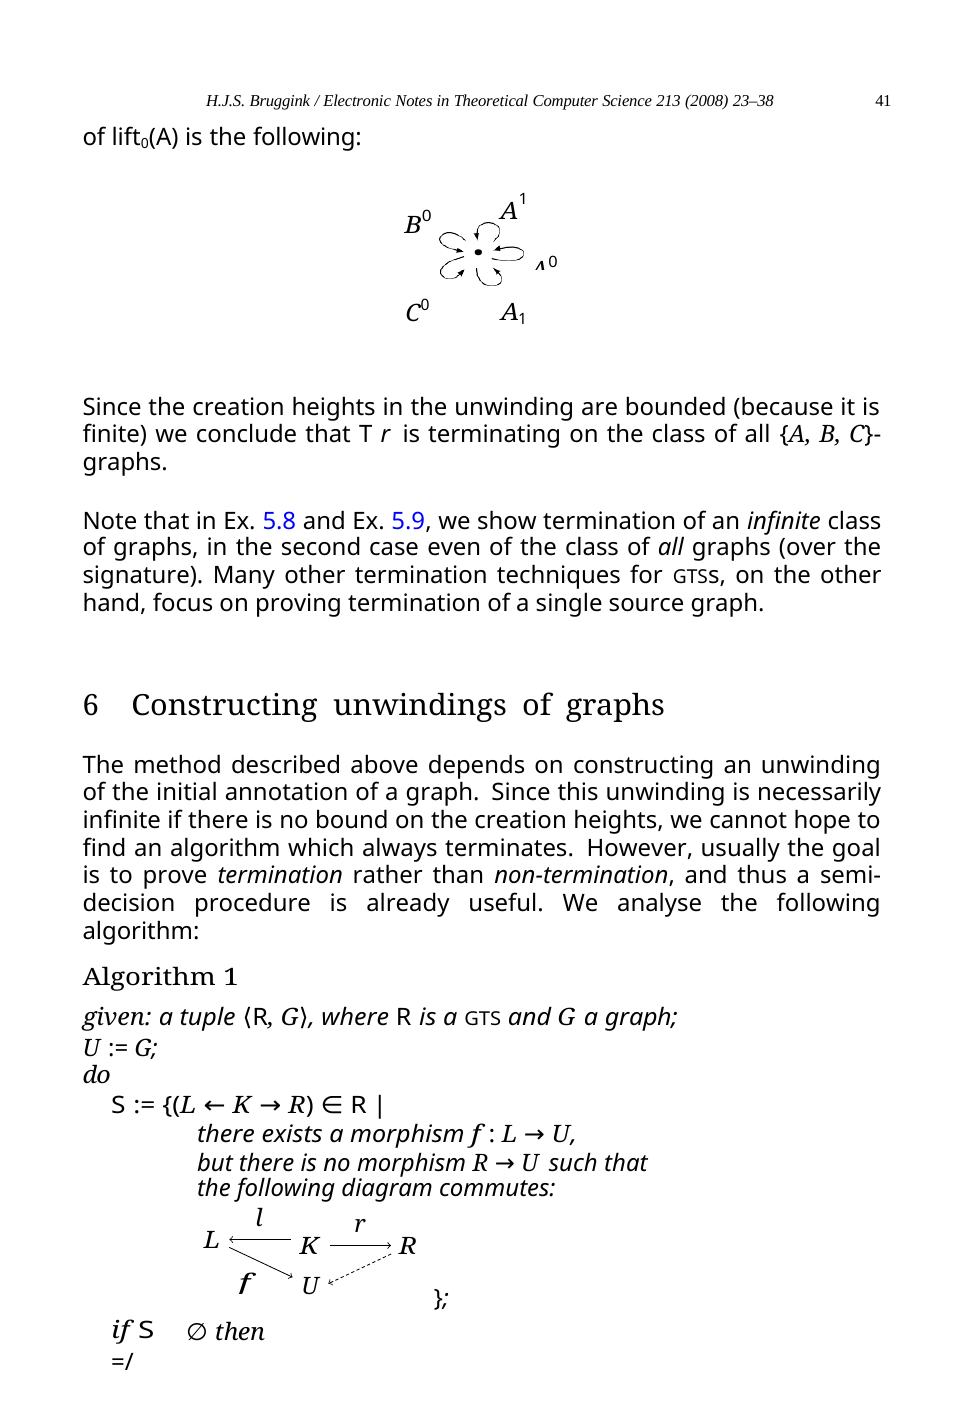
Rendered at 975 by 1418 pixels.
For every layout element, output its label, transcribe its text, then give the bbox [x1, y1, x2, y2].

text ∅ then [186, 1313, 910, 1347]
text K R [268, 1237, 449, 1259]
picture [491, 245, 524, 261]
text there exists a morphism f : L → U, [197, 1119, 910, 1148]
text of lift0(A) is the following: [82, 120, 910, 152]
text B0 A [71, 194, 853, 240]
text Algorithm 1 [82, 959, 910, 992]
text if S =/ [111, 1313, 161, 1377]
text r [268, 1215, 453, 1237]
subtitle Constructing unwindings of graphs [82, 684, 910, 723]
text given: a tuple ⟨R, G⟩, where R is a gts and G a graph; [82, 999, 910, 1031]
picture [440, 256, 465, 279]
text U }; [301, 1277, 910, 1313]
picture [476, 267, 502, 285]
text U := G; [82, 1031, 910, 1062]
text L [71, 1231, 221, 1253]
text Note that in Ex. 5.8 and Ex. 5.9, we show termination of an inﬁnite class of graphs, in the second case even of the class of all graphs (over the signature). Many other termination techniques for gtss, on the other hand, focus on proving termination of a single source graph. [82, 507, 881, 618]
picture [439, 232, 466, 253]
text do [82, 1063, 910, 1088]
text S := {(L ← K → R) ∈ R | [111, 1088, 910, 1119]
text The method described above depends on constructing an unwinding of the initial annotation of a graph. Since this unwinding is necessarily infinite if there is no bound on the creation heights, we cannot hope to find an algorithm which always terminates. However, usually the goal is to prove termination rather than non-termination, and thus a semi-decision procedure is already useful. We analyse the following algorithm: [82, 752, 881, 946]
text l [71, 1209, 263, 1231]
text C0 1 [405, 285, 910, 329]
text but there is no morphism R → U such that the following diagram commutes: [197, 1149, 665, 1203]
text Since the creation heights in the unwinding are bounded (because it is finite) we conclude that T r is terminating on the class of all {A, B, C}-graphs. [82, 393, 881, 478]
